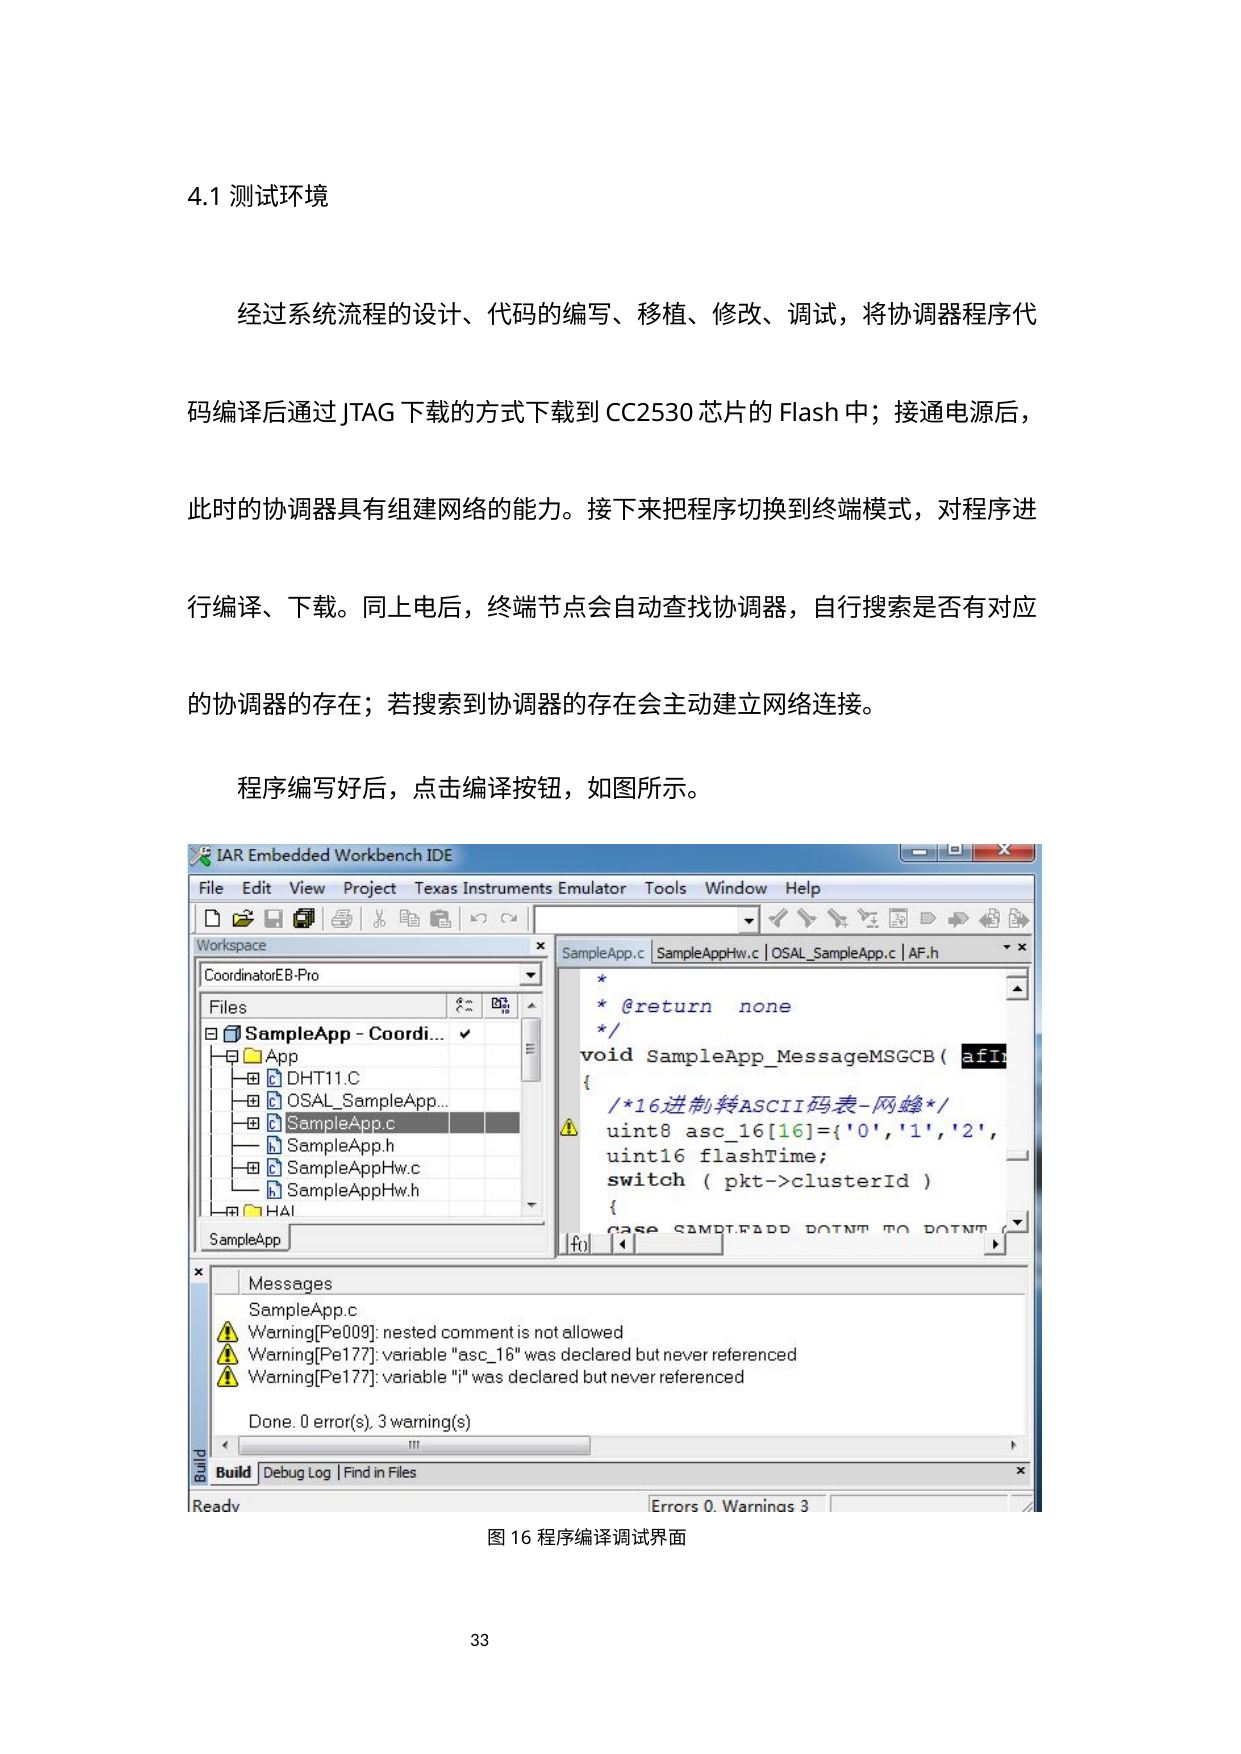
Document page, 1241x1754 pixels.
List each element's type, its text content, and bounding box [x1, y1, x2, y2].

subtitle 4.1 测试环境 [187, 162, 1053, 227]
text 程序编写好后，点击编译按钮，如图所示。 [187, 754, 1053, 819]
picture [187, 844, 1042, 1512]
text 经过系统流程的设计、代码的编写、移植、修改、调试，将协调器程序代码编译后通过JTAG下载的方式下载到CC2530芯片的Flash中；接通电源后，此时的协调器具有组建网络的能力。接下来把程序切换到终端模式，对程序进行编译、下载。同上电后，终端节点会自动查找协调器，自行搜索是否有对应的协调器的存在；若搜索到协调器的存在会主动建立网络连接。 [187, 281, 1053, 736]
